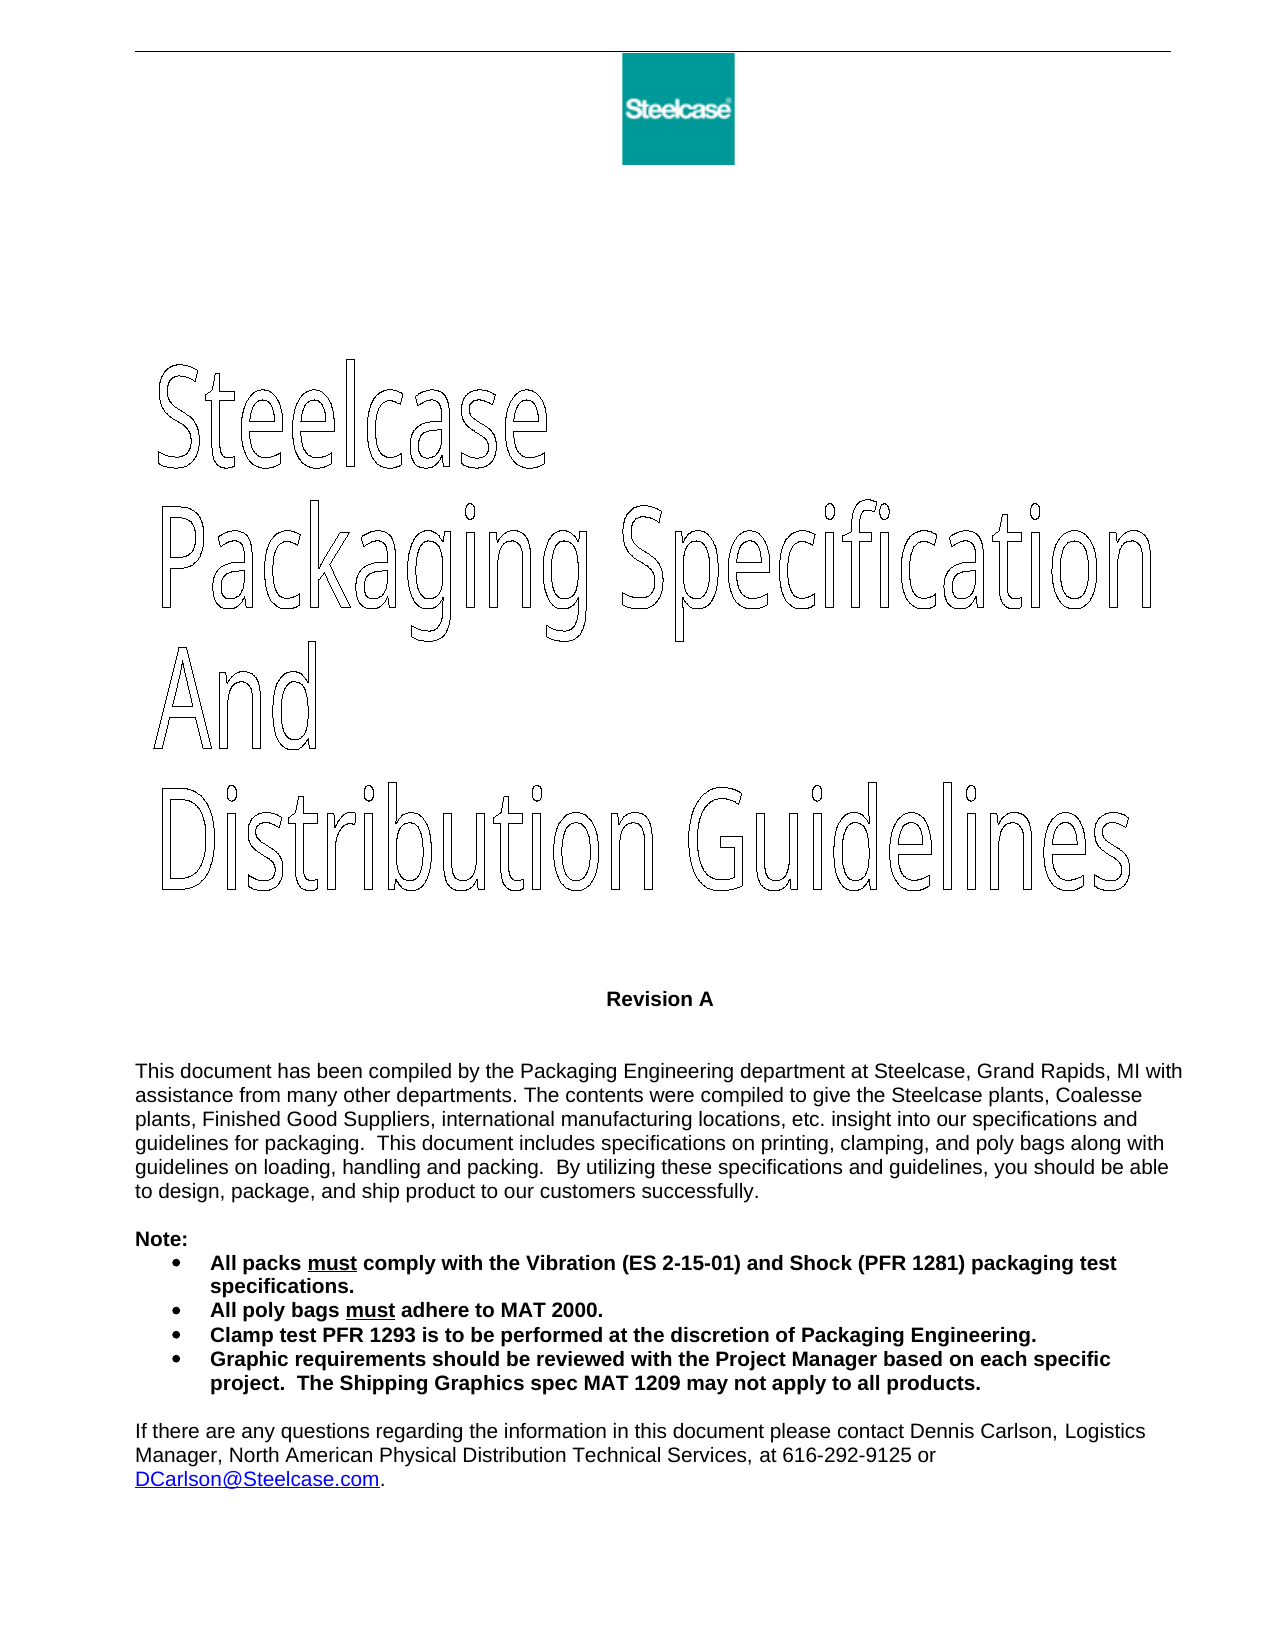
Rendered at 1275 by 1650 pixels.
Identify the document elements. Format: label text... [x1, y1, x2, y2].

list All poly bags must adhere to MAT 2000. [172, 1298, 1185, 1322]
list Clamp test PFR 1293 is to be performed at the discretion of Packaging Engineering. [172, 1322, 1185, 1346]
text This document has been compiled by the Packaging Engineering department at Steelcase, Grand Rapids, MI with assistance from many other departments. The contents were compiled to give the Steelcase plants, Coalesse plants, Finished Good Suppliers, international manufacturing locations, etc. insight into our specifications and guidelines for packaging. This document includes specifications on printing, clamping, and poly bags along with guidelines on loading, handling and packing. By utilizing these specifications and guidelines, you should be able to design, package, and ship product to our customers successfully. [135, 1059, 1185, 1202]
list All packs must comply with the Vibration (ES 2-15-01) and Shock (PFR 1281) packaging test specifications. [172, 1250, 1185, 1298]
text If there are any questions regarding the information in this document please contact Dennis Carlson, Logistics Manager, North American Physical Distribution Technical Services, at 616-292-9125 or DCarlson@Steelcase.com. [135, 1418, 1185, 1490]
picture [622, 53, 735, 165]
text Note: [135, 1226, 1185, 1250]
text Revision A [135, 987, 1185, 1011]
list Graphic requirements should be reviewed with the Project Manager based on each specific project. The Shipping Graphics spec MAT 1209 may not apply to all products. [172, 1346, 1185, 1394]
